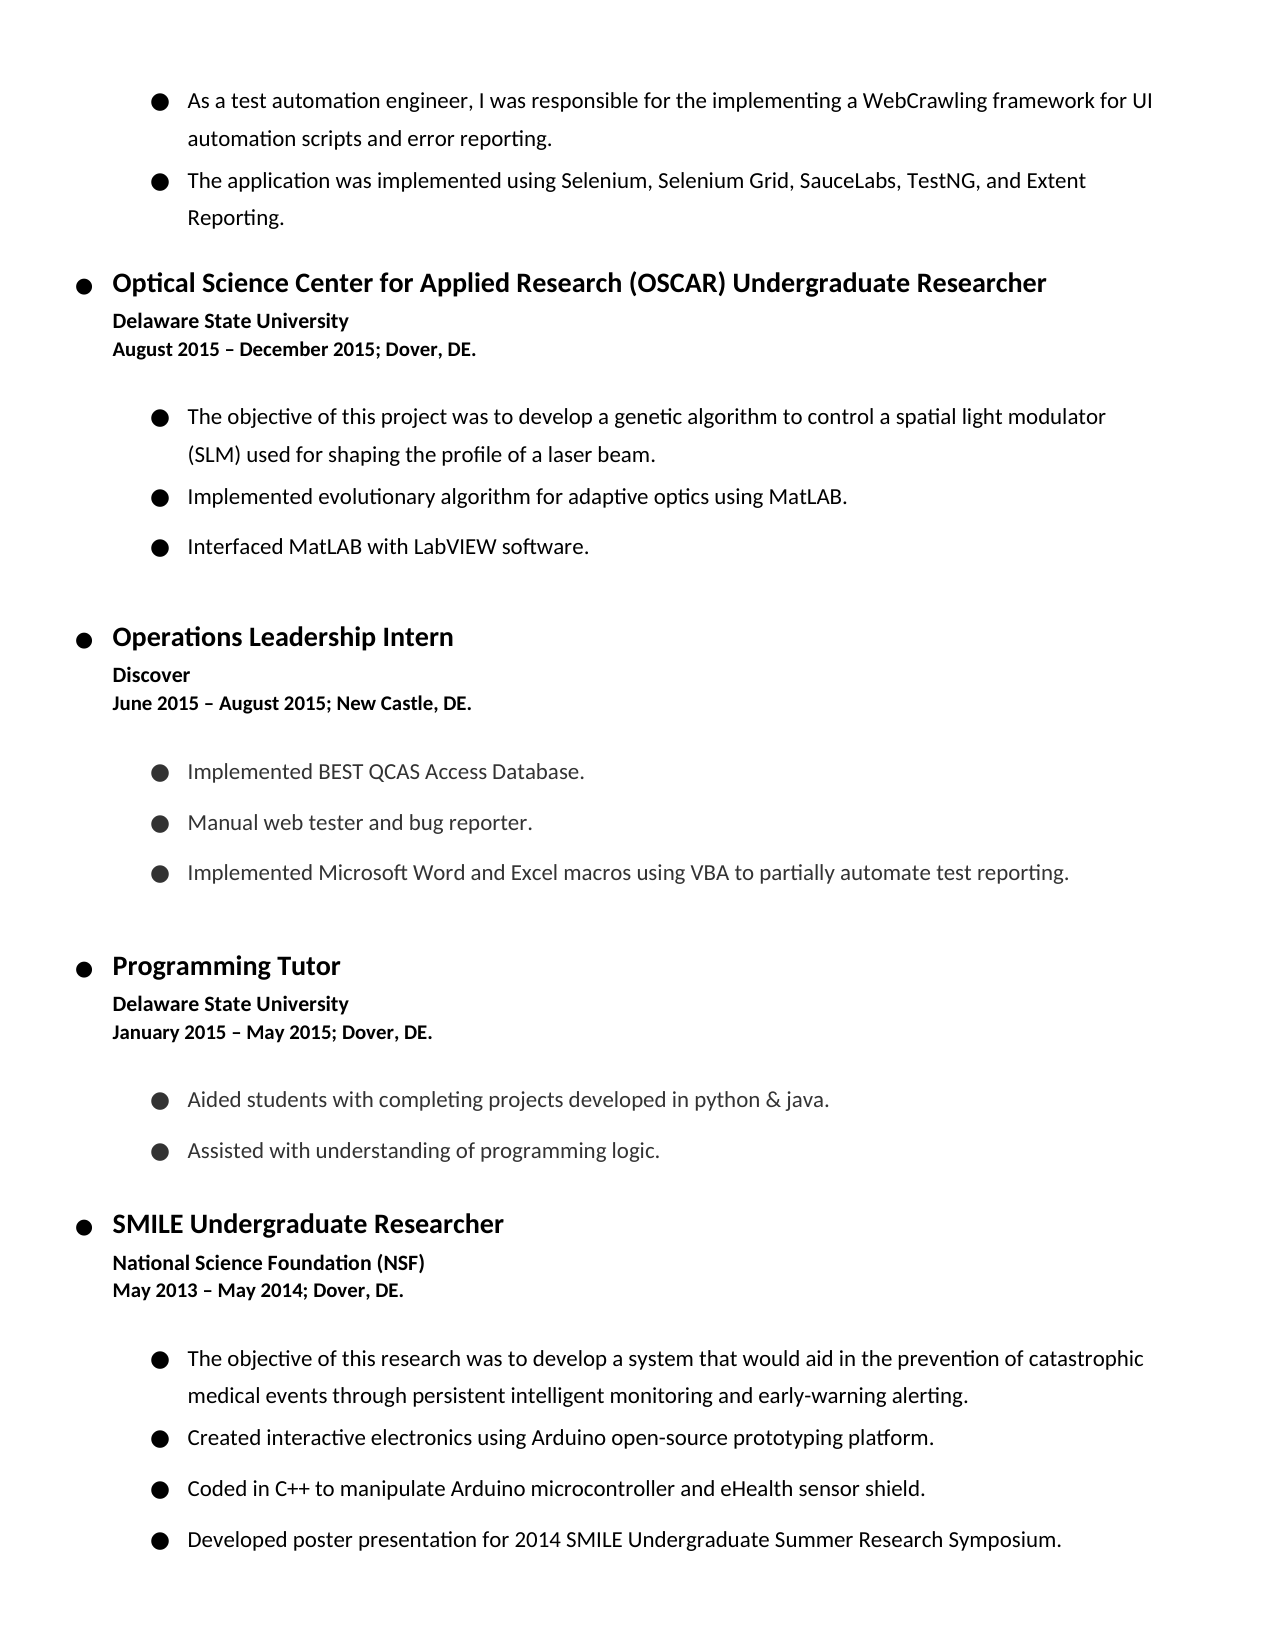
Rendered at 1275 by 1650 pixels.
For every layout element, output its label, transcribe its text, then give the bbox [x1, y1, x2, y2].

list The objective of this project was to develop a genetic algorithm to control a spatial light modulator (SLM) used for shaping the profile of a laser beam. [150, 391, 1162, 468]
text May 2013 – May 2014; Dover, DE. [112, 1277, 1162, 1303]
text June 2015 – August 2015; New Castle, DE. [112, 690, 1162, 716]
text Delaware State University [112, 990, 1162, 1017]
list Operations Leadership Intern [75, 616, 1162, 658]
list As a test automation engineer, I was responsible for the implementing a WebCrawling framework for UI automation scripts and error reporting. [150, 75, 1162, 152]
list Implemented BEST QCAS Access Database. [150, 745, 1162, 792]
list Programming Tutor [75, 944, 1162, 987]
text Discover [112, 662, 1162, 688]
text Delaware State University [112, 307, 1162, 334]
list Created interactive electronics using Arduino open-source prototyping platform. [150, 1412, 1162, 1459]
list Implemented evolutionary algorithm for adaptive optics using MatLAB. [150, 470, 1162, 517]
list Coded in C++ to manipulate Arduino microcontroller and eHealth sensor shield. [150, 1462, 1162, 1509]
list Optical Science Center for Applied Research (OSCAR) Undergraduate Researcher [75, 261, 1162, 304]
list Assisted with understanding of programming logic. [150, 1124, 1162, 1172]
list Aided students with completing projects developed in python & java. [150, 1074, 1162, 1121]
list The application was implemented using Selenium, Selenium Grid, SauceLabs, TestNG, and Extent Reporting. [150, 154, 1162, 232]
list Implemented Microsoft Word and Excel macros using VBA to partially automate test reporting. [150, 847, 1162, 894]
text August 2015 – December 2015; Dover, DE. [112, 336, 1162, 361]
text January 2015 – May 2015; Dover, DE. [112, 1019, 1162, 1044]
list Manual web tester and bug reporter. [150, 796, 1162, 843]
list The objective of this research was to develop a system that would aid in the prevention of catastrophic medical events through persistent intelligent monitoring and early-warning alerting. [150, 1332, 1162, 1409]
text National Science Foundation (NSF) [112, 1249, 1162, 1275]
list Developed poster presentation for 2014 SMILE Undergraduate Summer Research Symposium. [150, 1513, 1162, 1560]
list SMILE Undergraduate Researcher [75, 1203, 1162, 1245]
list Interfaced MatLAB with LabVIEW software. [150, 521, 1162, 568]
